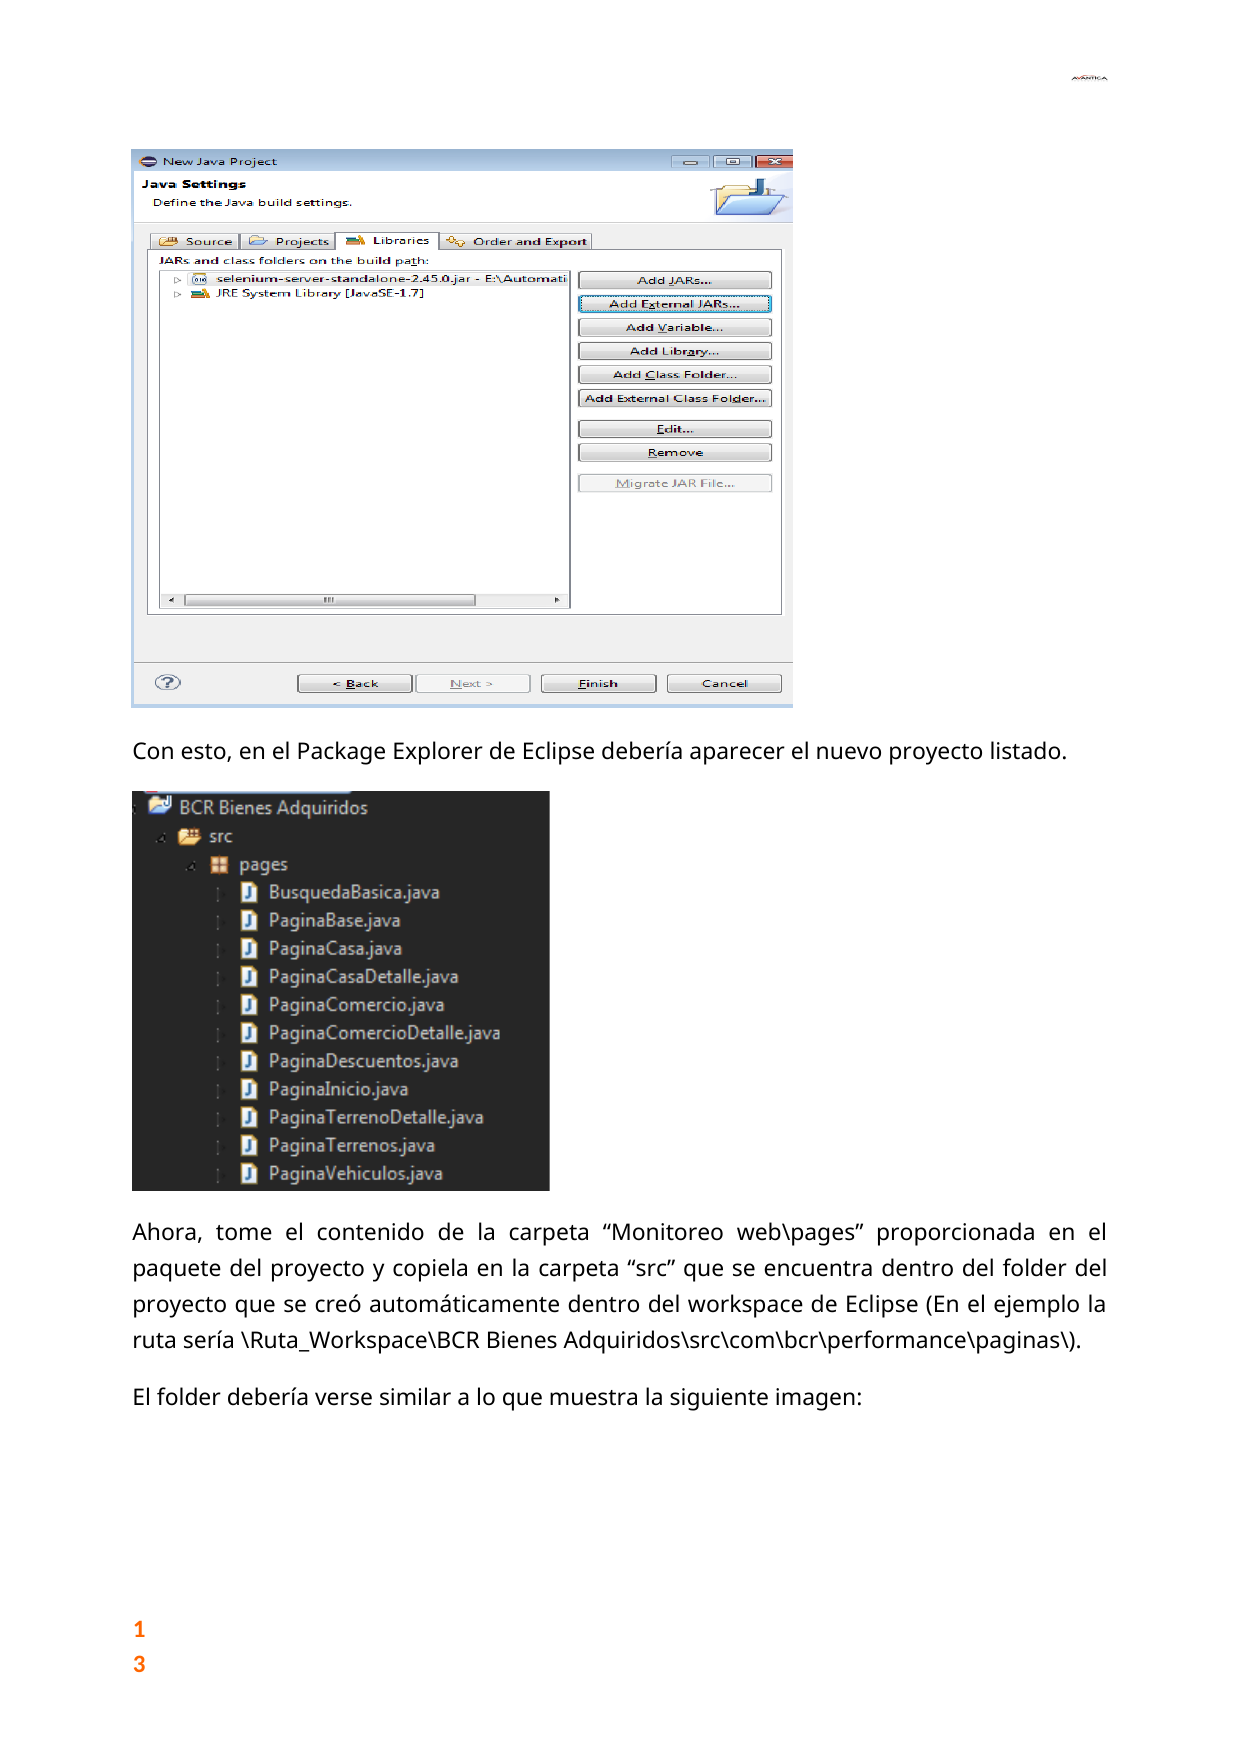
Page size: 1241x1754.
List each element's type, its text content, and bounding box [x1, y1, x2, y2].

picture [131, 149, 793, 708]
picture [1070, 75, 1109, 82]
text Con esto, en el Package Explorer de Eclipse debería aparecer el nuevo proyecto listado. [132, 734, 1108, 766]
text El folder debería verse similar a lo que muestra la siguiente imagen: [132, 1381, 1108, 1412]
picture [132, 791, 550, 1191]
text Ahora, tome el contenido de la carpeta “Monitoreo web\pages” proporcionada en el paquete del proyecto y copiela en la carpeta “src” que se encuentra dentro del folder del proyecto que se creó automáticamente dentro del workspace de Eclipse (En el ejemplo la ruta sería \Ruta_Workspace\BCR Bienes Adquiridos\src\com\bcr\performance\paginas\). [132, 1216, 1108, 1355]
